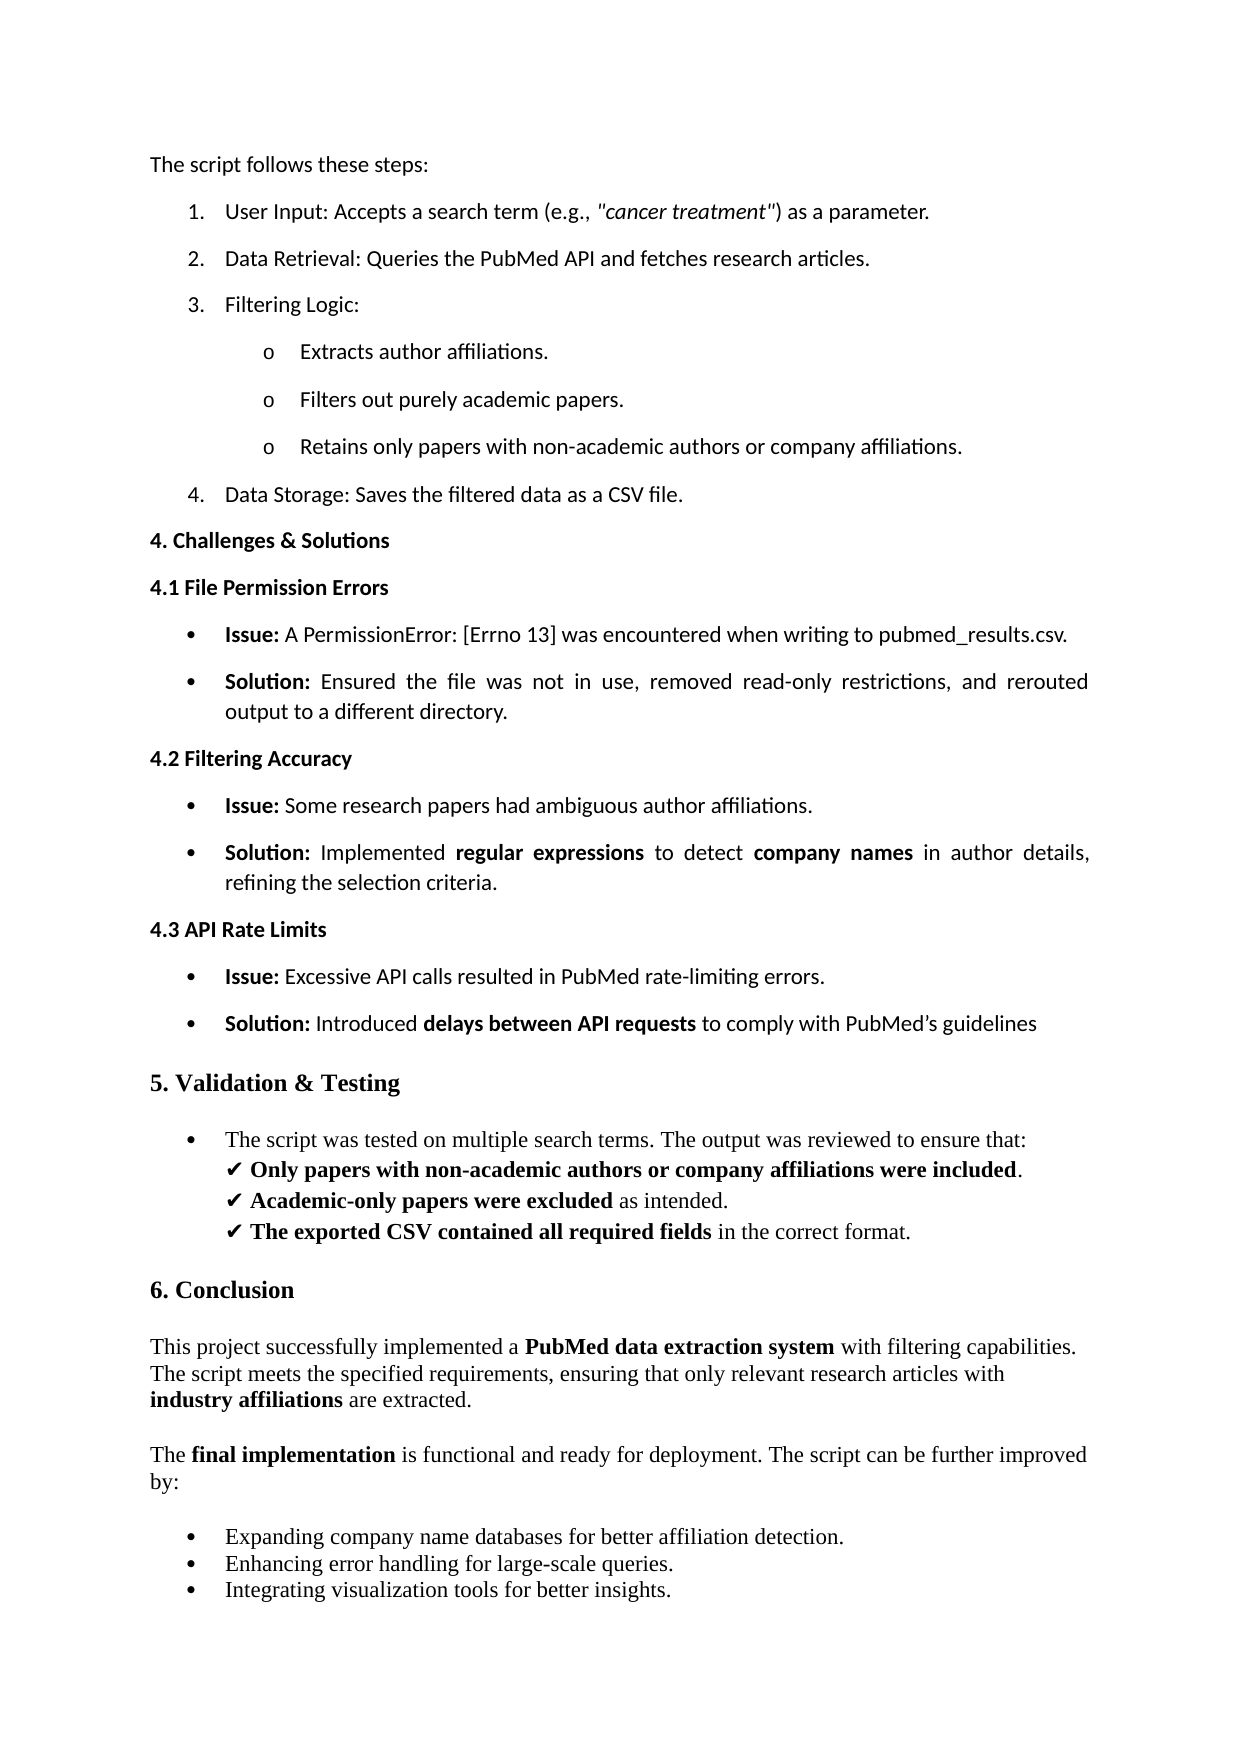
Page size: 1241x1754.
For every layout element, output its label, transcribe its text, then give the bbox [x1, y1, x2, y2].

list Filters out purely academic papers. [262, 385, 1090, 413]
list Issue: Excessive API calls resulted in PubMed rate-limiting errors. [187, 962, 1090, 990]
text 4.3 API Rate Limits [150, 915, 1090, 943]
text The final implementation is functional and ready for deployment. The script can be further improved by: [150, 1442, 1090, 1494]
list Expanding company name databases for better affiliation detection. [187, 1523, 1090, 1550]
text 6. Conclusion [150, 1275, 1090, 1304]
list Filtering Logic: [187, 291, 1090, 319]
list Solution: Introduced delays between API requests to comply with PubMed’s guidelines [187, 1009, 1090, 1037]
list Extracts author affiliations. [262, 337, 1090, 366]
list Solution: Implemented regular expressions to detect company names in author details, refining the selection criteria. [187, 838, 1090, 896]
text 4.2 Filtering Accuracy [150, 744, 1090, 772]
text 5. Validation & Testing [150, 1068, 1090, 1097]
list Data Retrieval: Queries the PubMed API and fetches research articles. [187, 244, 1090, 272]
list Issue: A PermissionError: [Errno 13] was encountered when writing to pubmed_results.csv. [187, 620, 1090, 648]
list Data Storage: Saves the filtered data as a CSV file. [187, 480, 1090, 508]
text 4.1 File Permission Errors [150, 573, 1090, 601]
text 4. Challenges & Solutions [150, 527, 1090, 554]
list Solution: Ensured the file was not in use, removed read-only restrictions, and rerouted output to a different directory. [187, 667, 1090, 725]
list User Input: Accepts a search term (e.g., "cancer treatment") as a parameter. [187, 197, 1090, 225]
list Issue: Some research papers had ambiguous author affiliations. [187, 791, 1090, 819]
text The script follows these steps: [150, 150, 1090, 178]
text This project successfully implemented a PubMed data extraction system with filtering capabilities. The script meets the specified requirements, ensuring that only relevant research articles with industry affiliations are extracted. [150, 1333, 1090, 1412]
list Retains only papers with non-academic authors or company affiliations. [262, 432, 1090, 461]
list Integrating visualization tools for better insights. [187, 1576, 1090, 1602]
list The script was tested on multiple search terms. The output was reviewed to ensure that: ✔️ Only papers with non-academic authors or company affiliations were included. ✔️ Academic-only papers were excluded as intended. ✔️ The exported CSV contained all required fields in the correct format. [187, 1126, 1090, 1246]
list Enhancing error handling for large-scale queries. [187, 1550, 1090, 1576]
